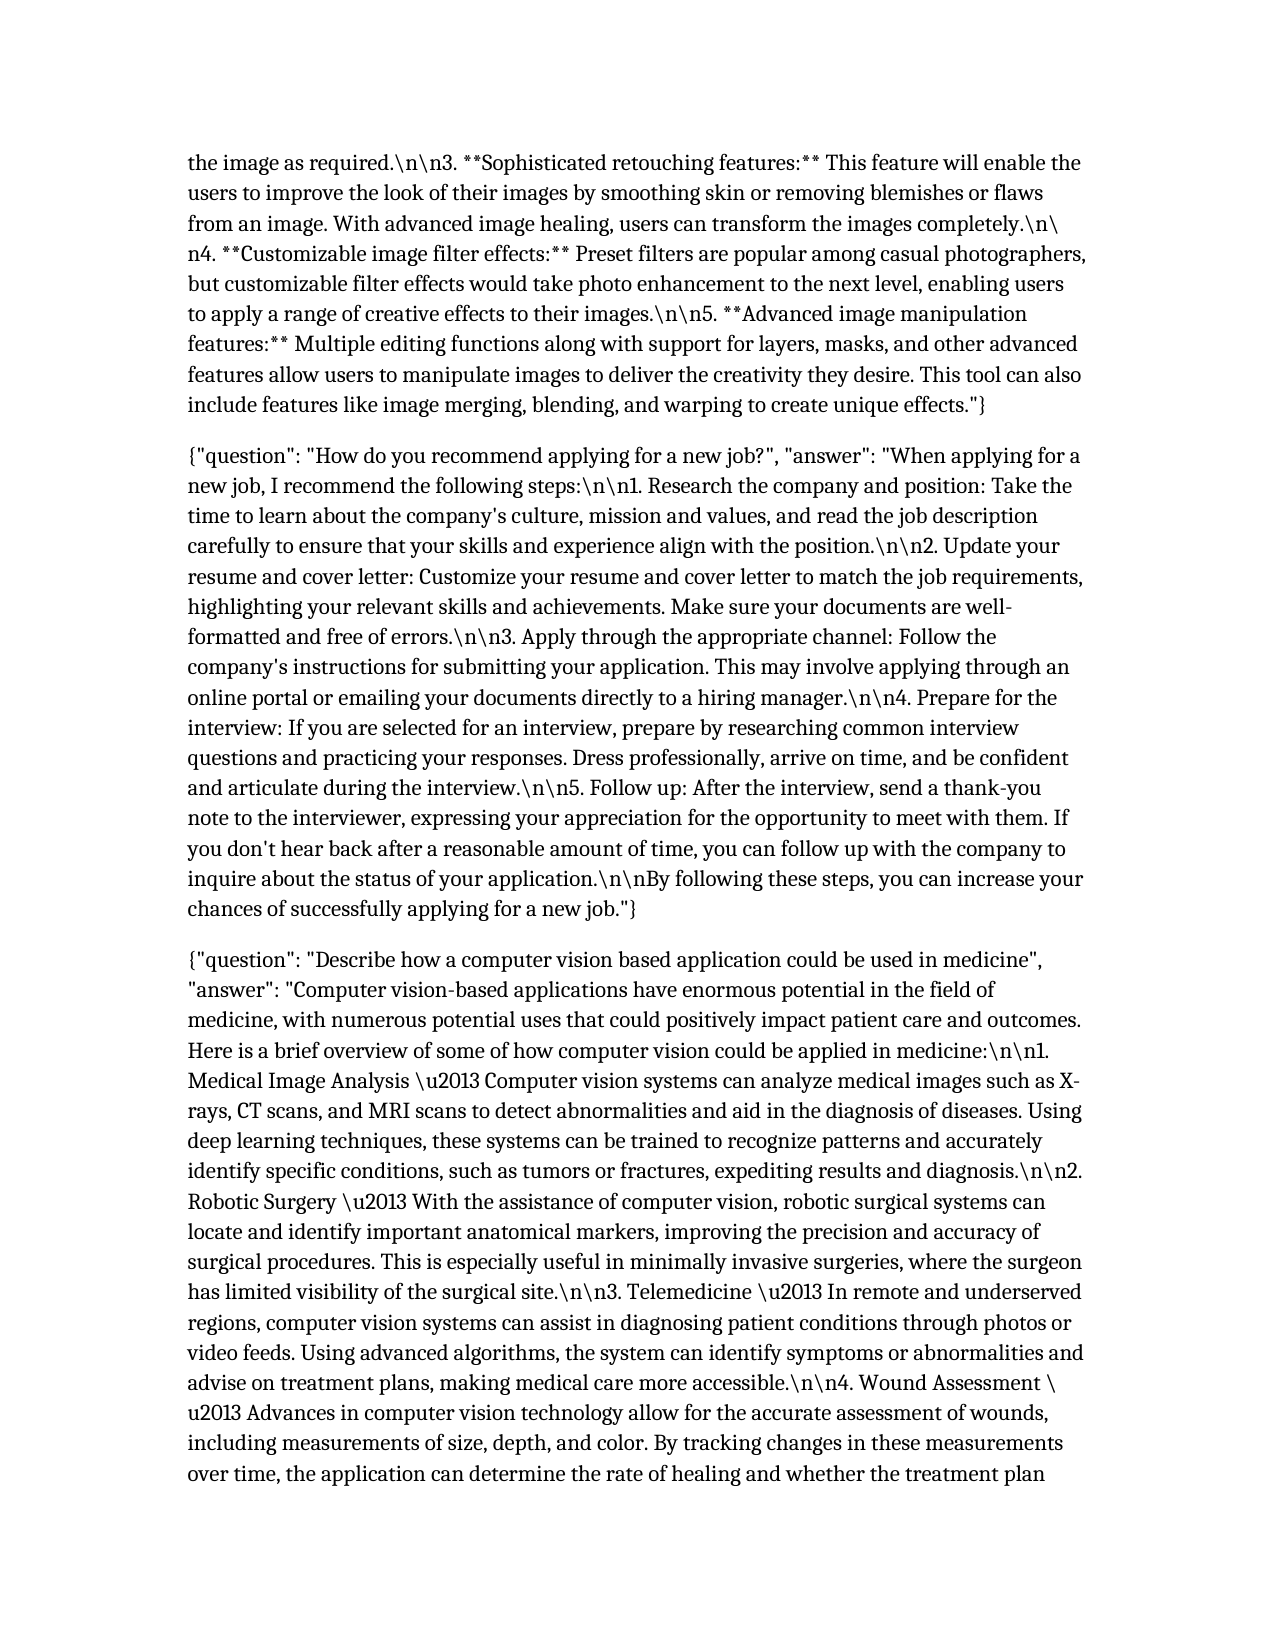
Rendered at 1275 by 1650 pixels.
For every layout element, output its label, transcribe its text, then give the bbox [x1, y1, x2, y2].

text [187, 150, 1087, 418]
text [187, 947, 1087, 1487]
text {"question": "How do you recommend applying for a new job?", "answer": "When applying for a new job, I recommend the following steps:\n\n1. Research the company and position: Take the time to learn about the company's culture, mission and values, and read the job description carefully to ensure that your skills and experience align with the position.\n\n2. Update your resume and cover letter: Customize your resume and cover letter to match the job requirements, highlighting your relevant skills and achievements. Make sure your documents are well-formatted and free of errors.\n\n3. Apply through the appropriate channel: Follow the company's instructions for submitting your application. This may involve applying through an online portal or emailing your documents directly to a hiring manager.\n\n4. Prepare for the interview: If you are selected for an interview, prepare by researching common interview questions and practicing your responses. Dress professionally, arrive on time, and be confident and articulate during the interview.\n\n5. Follow up: After the interview, send a thank-you note to the interviewer, expressing your appreciation for the opportunity to meet with them. If you don't hear back after a reasonable amount of time, you can follow up with the company to inquire about the status of your application.\n\nBy following these steps, you can increase your chances of successfully applying for a new job."} [187, 443, 1087, 922]
